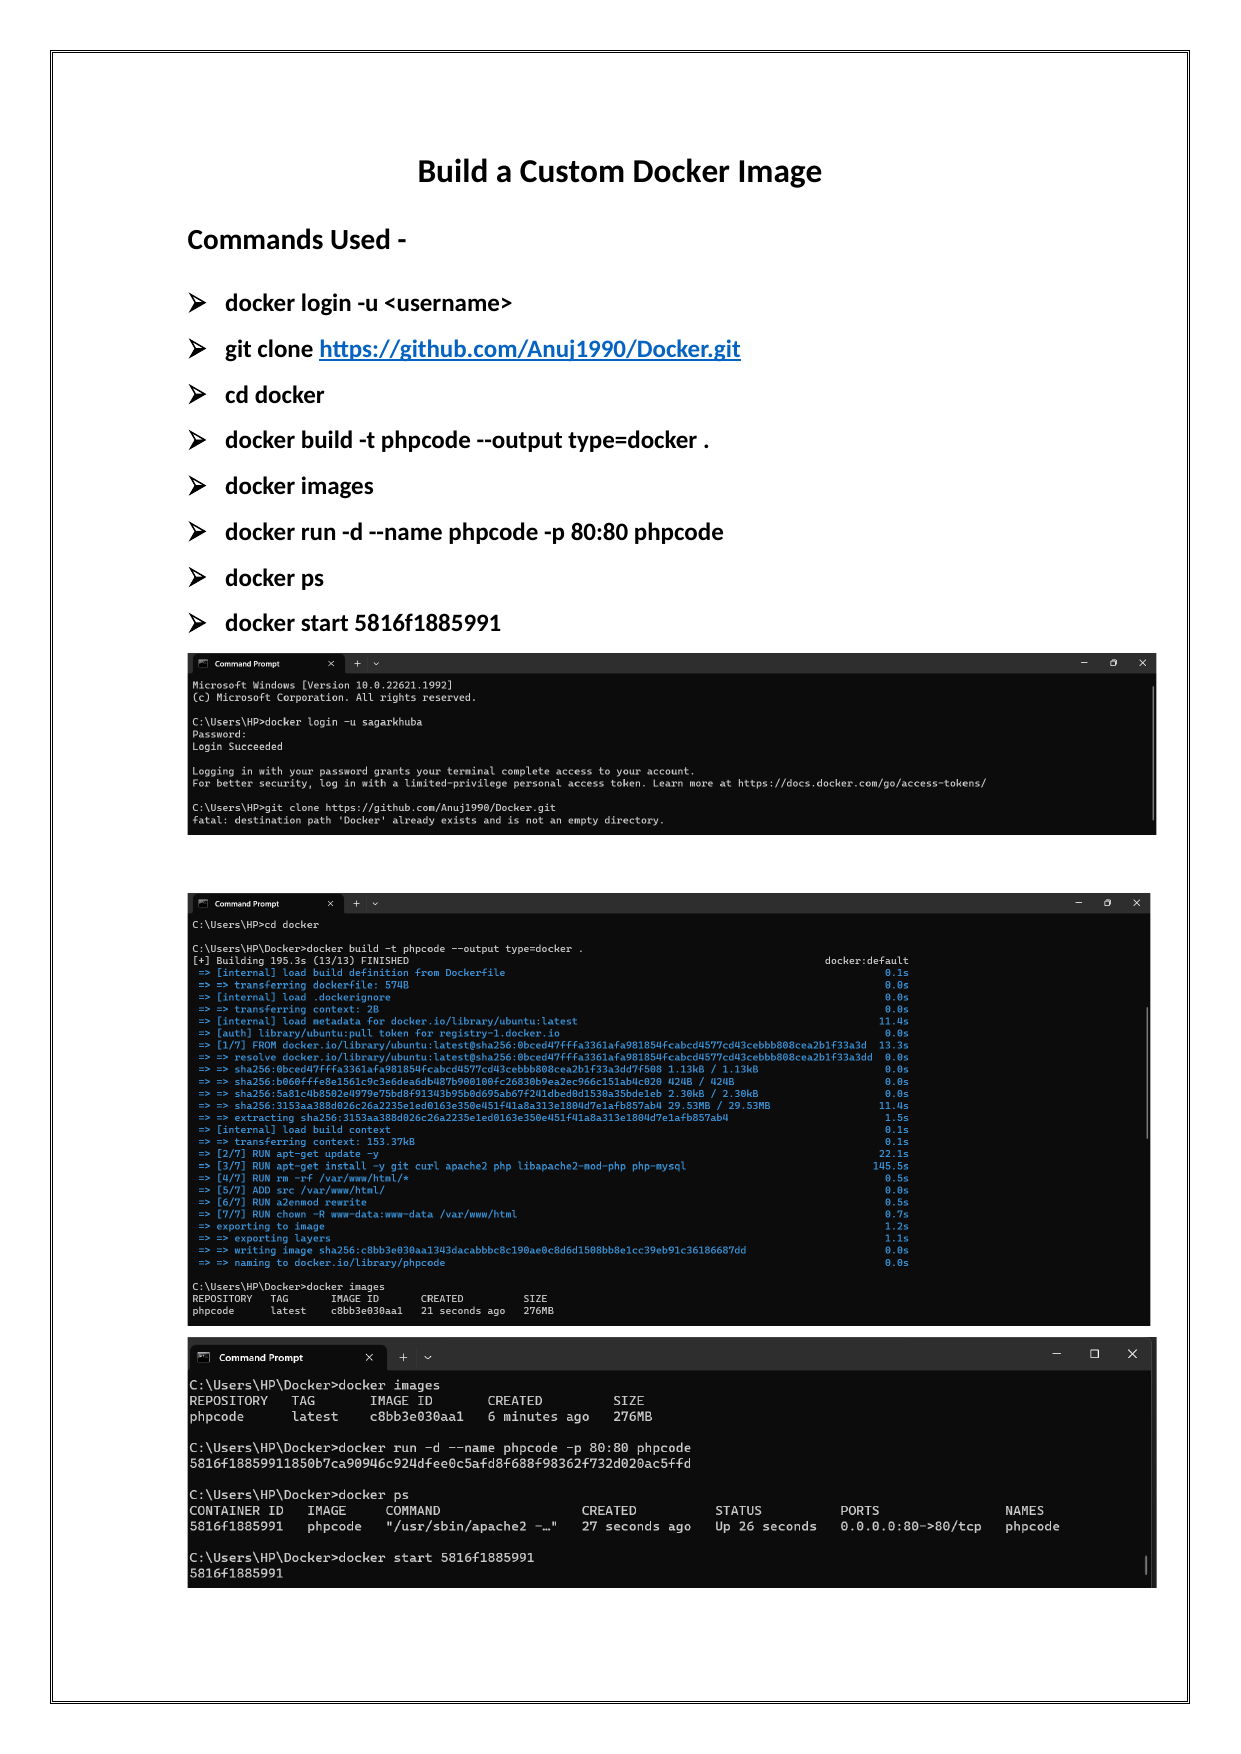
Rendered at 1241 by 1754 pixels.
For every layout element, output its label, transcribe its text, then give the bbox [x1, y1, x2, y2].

list docker start 5816f1885991 [187, 607, 1053, 638]
list docker ps [187, 562, 1053, 592]
list docker run -d --name phpcode -p 80:80 phpcode [187, 516, 1053, 547]
text Commands Used - [187, 221, 1053, 257]
list cd docker [187, 379, 1053, 409]
text Build a Custom Docker Image [187, 150, 1053, 191]
list docker images [187, 470, 1053, 501]
picture [187, 1337, 1157, 1588]
list git clone https://github.com/Anuj1990/Docker.git [187, 333, 1053, 364]
list docker build -t phpcode --output type=docker . [187, 424, 1053, 455]
picture [187, 653, 1157, 835]
list docker login -u <username> [187, 287, 1053, 318]
picture [187, 893, 1151, 1326]
